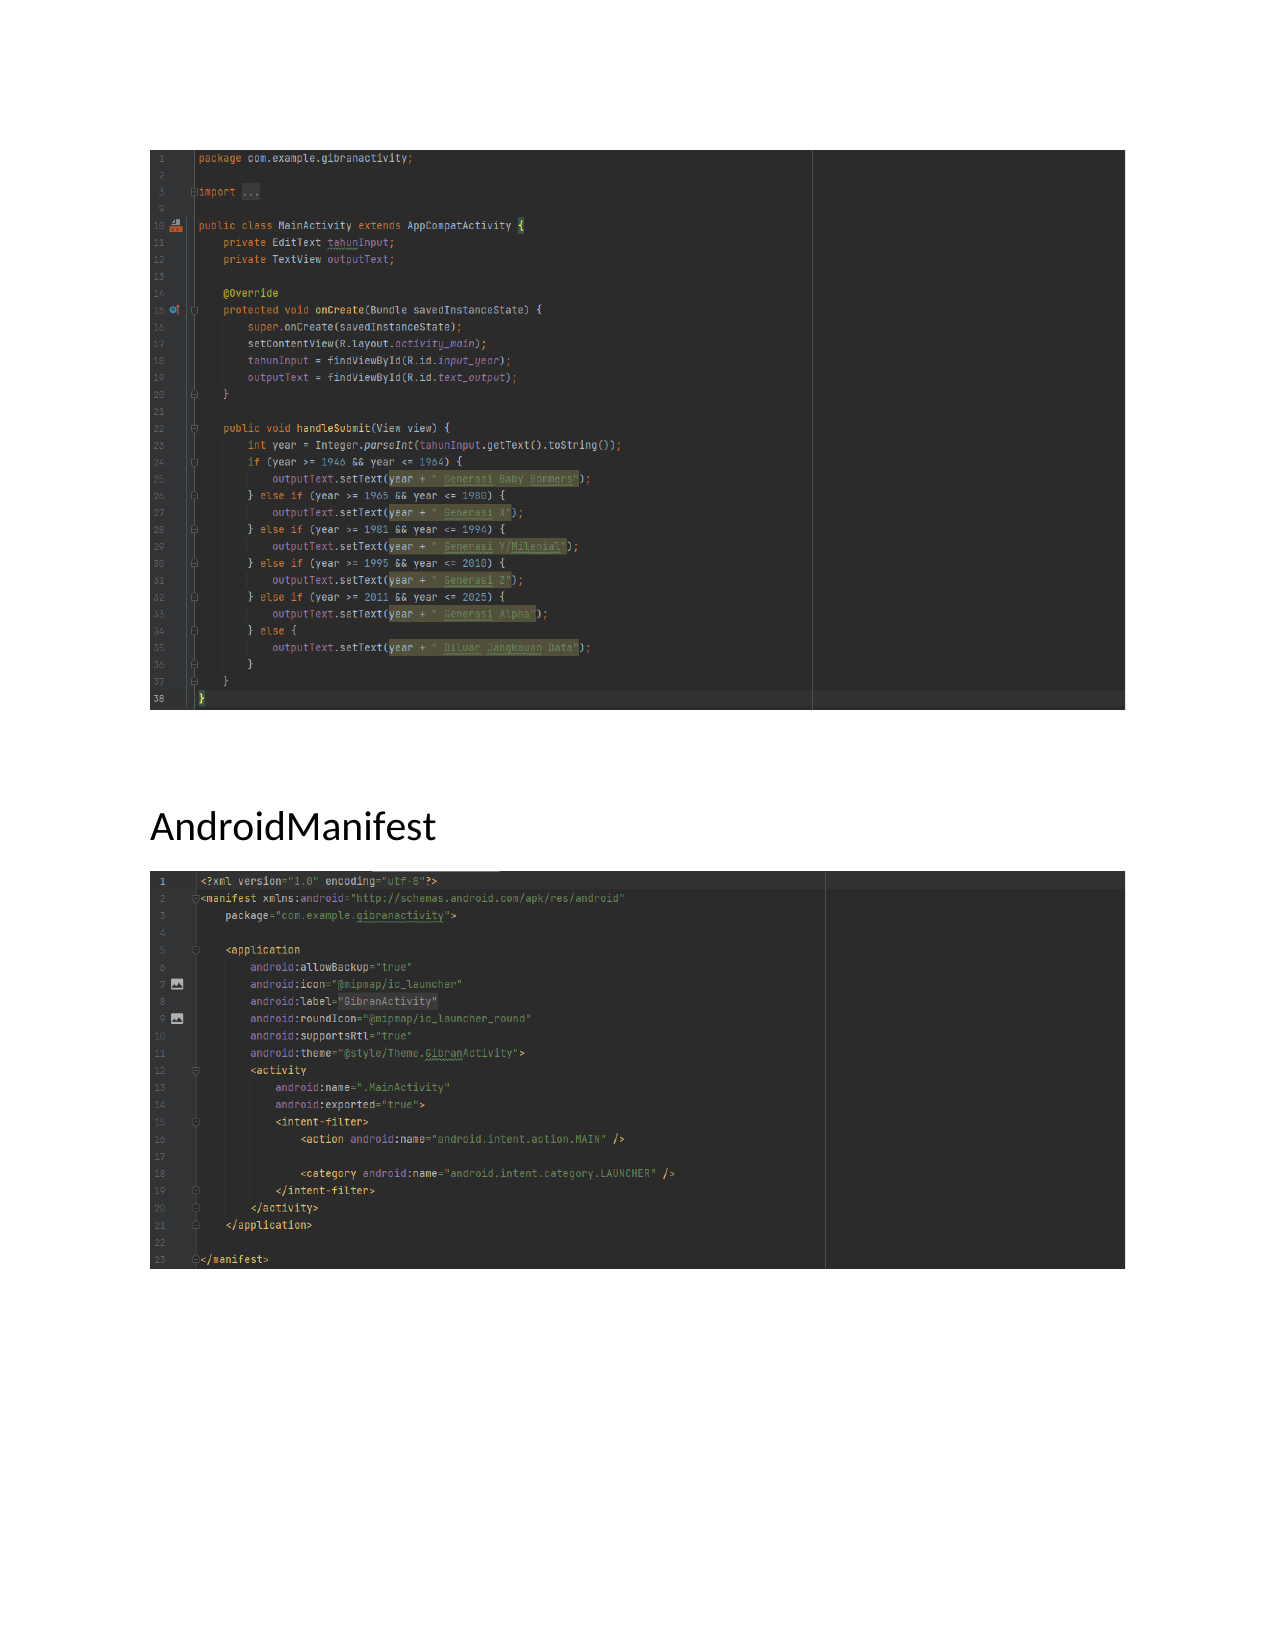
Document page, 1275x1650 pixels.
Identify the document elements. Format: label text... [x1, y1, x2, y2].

text AndroidManifest [150, 800, 1125, 851]
picture [150, 150, 1125, 710]
picture [150, 871, 1125, 1269]
